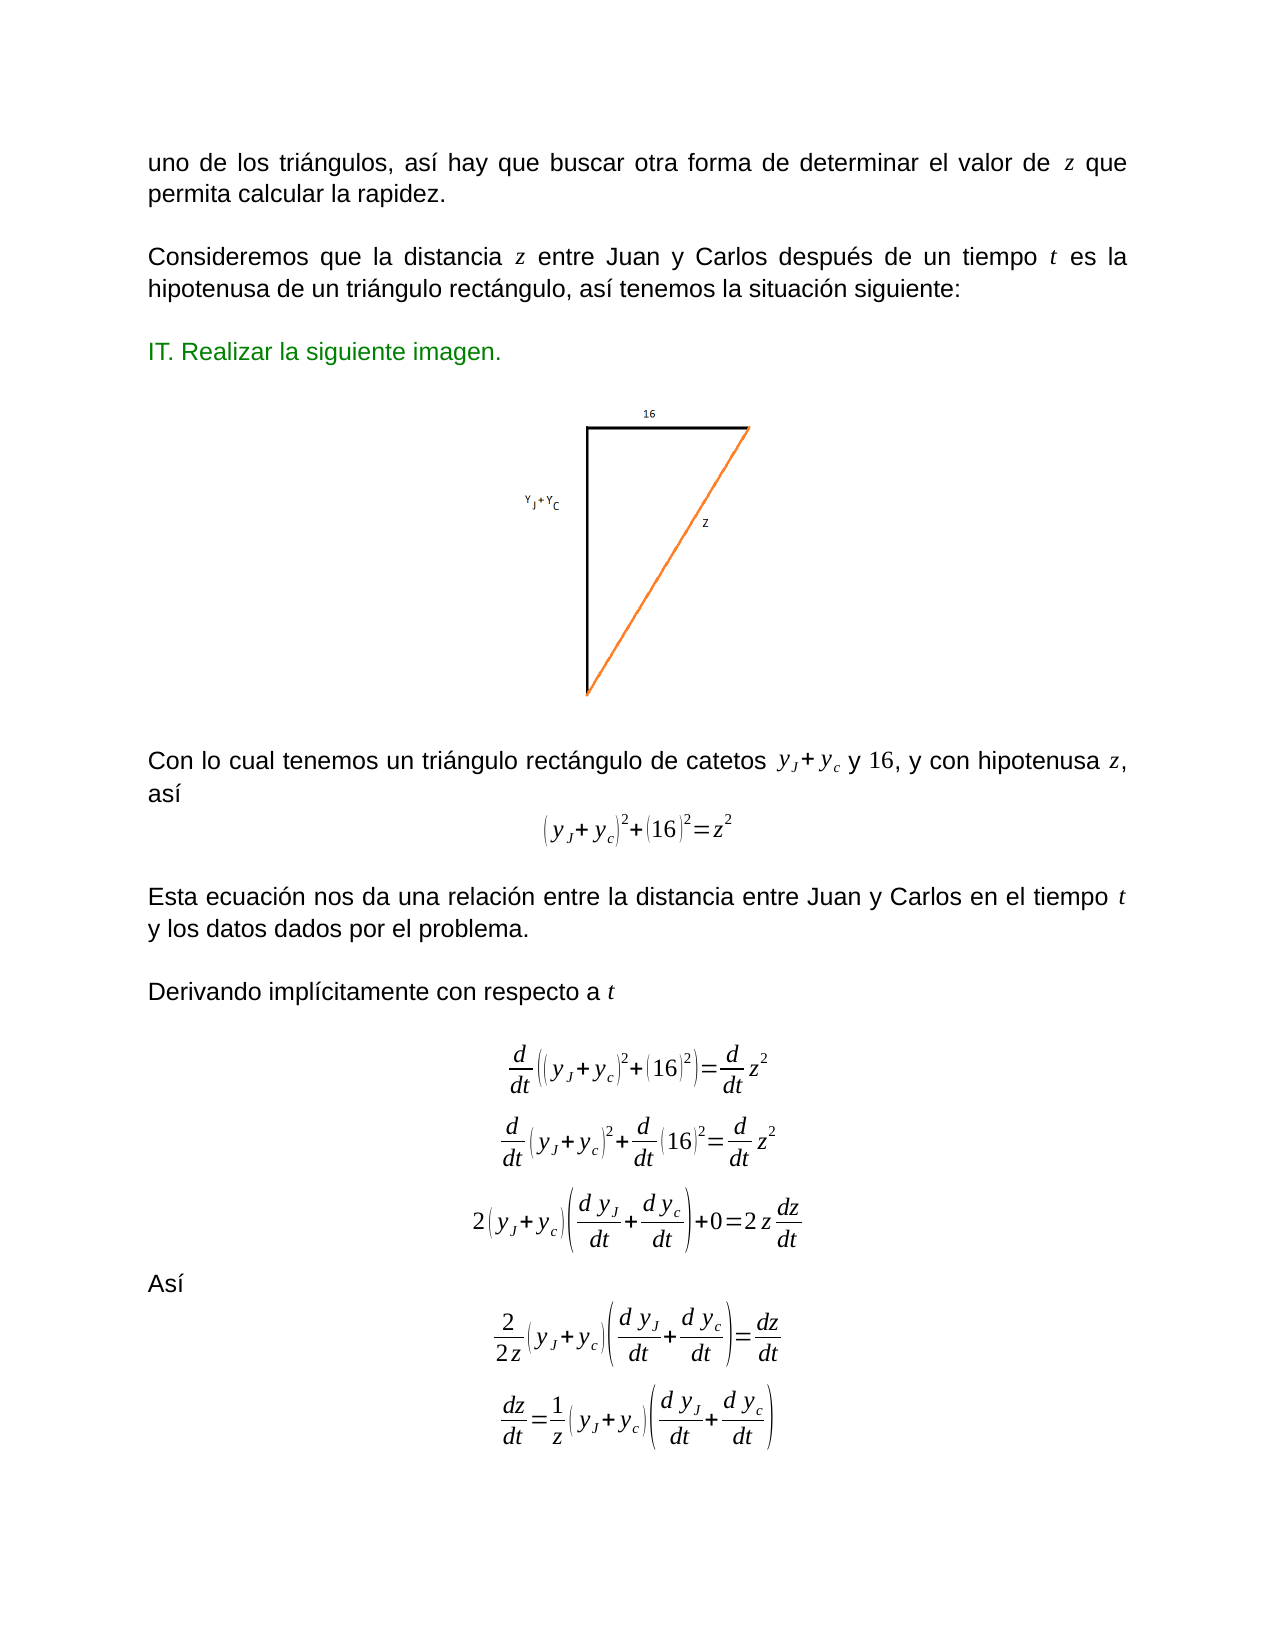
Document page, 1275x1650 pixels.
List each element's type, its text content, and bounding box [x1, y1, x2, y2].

text Derivando implícitamente con respecto a [148, 977, 1127, 1006]
text IT. Realizar la siguiente imagen. [148, 337, 1127, 366]
picture [503, 400, 772, 711]
text Esta ecuación nos da una relación entre la distancia entre Juan y Carlos en el tiempo y los datos dados por el problema. [148, 882, 1127, 943]
text Con lo cual tenemos un triángulo rectángulo de catetos y , y con hipotenusa , así [148, 745, 1127, 808]
text Consideremos que la distancia entre Juan y Carlos después de un tiempo es la hipotenusa de un triángulo rectángulo, así tenemos la situación siguiente: [148, 242, 1127, 303]
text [148, 148, 1127, 208]
text Así [148, 1269, 1127, 1298]
